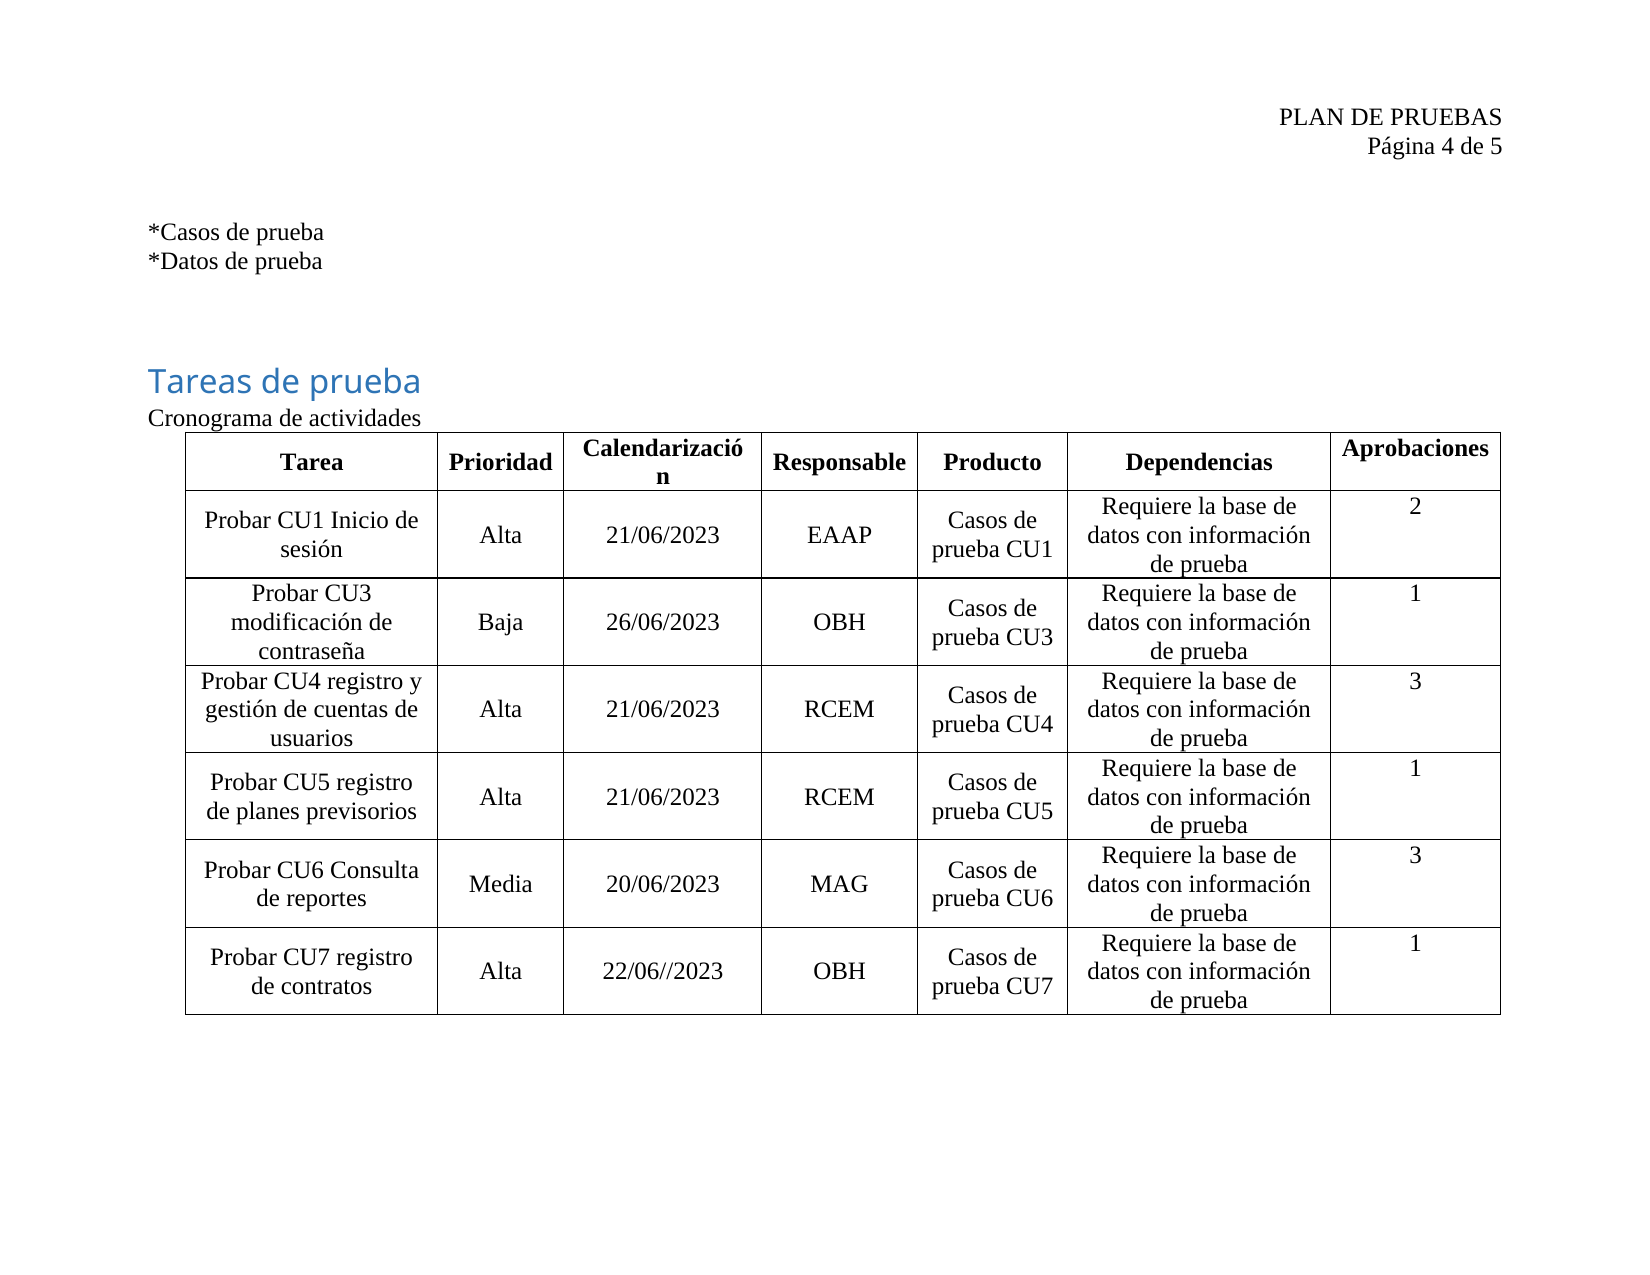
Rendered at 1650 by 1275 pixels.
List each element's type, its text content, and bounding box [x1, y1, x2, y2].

table_cell 3 [1331, 840, 1500, 927]
table_cell EAAP [762, 491, 917, 577]
table_cell OBH [762, 579, 917, 665]
table_cell Requiere la base de datos con información de prueba [1068, 491, 1330, 577]
text Cronograma de actividades [148, 403, 1502, 432]
table_cell Baja [438, 579, 563, 665]
table_cell Alta [438, 666, 563, 752]
table_cell Requiere la base de datos con información de prueba [1068, 666, 1330, 752]
table_cell Casos de prueba CU3 [918, 579, 1067, 665]
table_cell 21/06/2023 [564, 491, 761, 577]
table_header Responsable [762, 433, 917, 490]
text *Casos de prueba [148, 217, 1502, 246]
table_cell MAG [762, 840, 917, 927]
table_cell 1 [1331, 579, 1500, 665]
table_cell OBH [762, 928, 917, 1014]
subtitle Tareas de prueba [148, 357, 1502, 403]
table_header Producto [918, 433, 1067, 490]
table_cell Media [438, 840, 563, 927]
table_cell Probar CU4 registro y gestión de cuentas de usuarios [186, 666, 437, 752]
table_cell 21/06/2023 [564, 666, 761, 752]
table_cell 21/06/2023 [564, 753, 761, 839]
table_cell Casos de prueba CU7 [918, 928, 1067, 1014]
table_cell Casos de prueba CU4 [918, 666, 1067, 752]
table_cell 2 [1331, 491, 1500, 577]
table_cell Alta [438, 491, 563, 577]
table_cell Alta [438, 753, 563, 839]
table_cell Probar CU3 modificación de contraseña [186, 579, 437, 665]
table_cell 26/06/2023 [564, 579, 761, 665]
table_cell Requiere la base de datos con información de prueba [1068, 753, 1330, 839]
table_cell RCEM [762, 666, 917, 752]
table_cell Probar CU5 registro de planes previsorios [186, 753, 437, 839]
table_cell Alta [438, 928, 563, 1014]
table_cell Probar CU1 Inicio de sesión [186, 491, 437, 577]
table_cell 1 [1331, 928, 1500, 1014]
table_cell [1068, 928, 1330, 1014]
table_cell 1 [1331, 753, 1500, 839]
table_cell 20/06/2023 [564, 840, 761, 927]
table_cell Casos de prueba CU1 [918, 491, 1067, 577]
table_cell RCEM [762, 753, 917, 839]
table_cell Requiere la base de datos con información de prueba [1068, 579, 1330, 665]
table_header Tarea [186, 433, 437, 490]
table_cell Probar CU7 registro de contratos [186, 928, 437, 1014]
table_header Prioridad [438, 433, 563, 490]
table_cell 22/06//2023 [564, 928, 761, 1014]
table_cell Casos de prueba CU6 [918, 840, 1067, 927]
table_header Calendarización [564, 433, 761, 490]
table_cell 3 [1331, 666, 1500, 752]
table_header Aprobaciones [1331, 433, 1500, 490]
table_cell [1068, 840, 1330, 927]
text *Datos de prueba [148, 246, 1502, 275]
table_header Dependencias [1068, 433, 1330, 490]
table_cell Probar CU6 Consulta de reportes [186, 840, 437, 927]
table_cell Casos de prueba CU5 [918, 753, 1067, 839]
